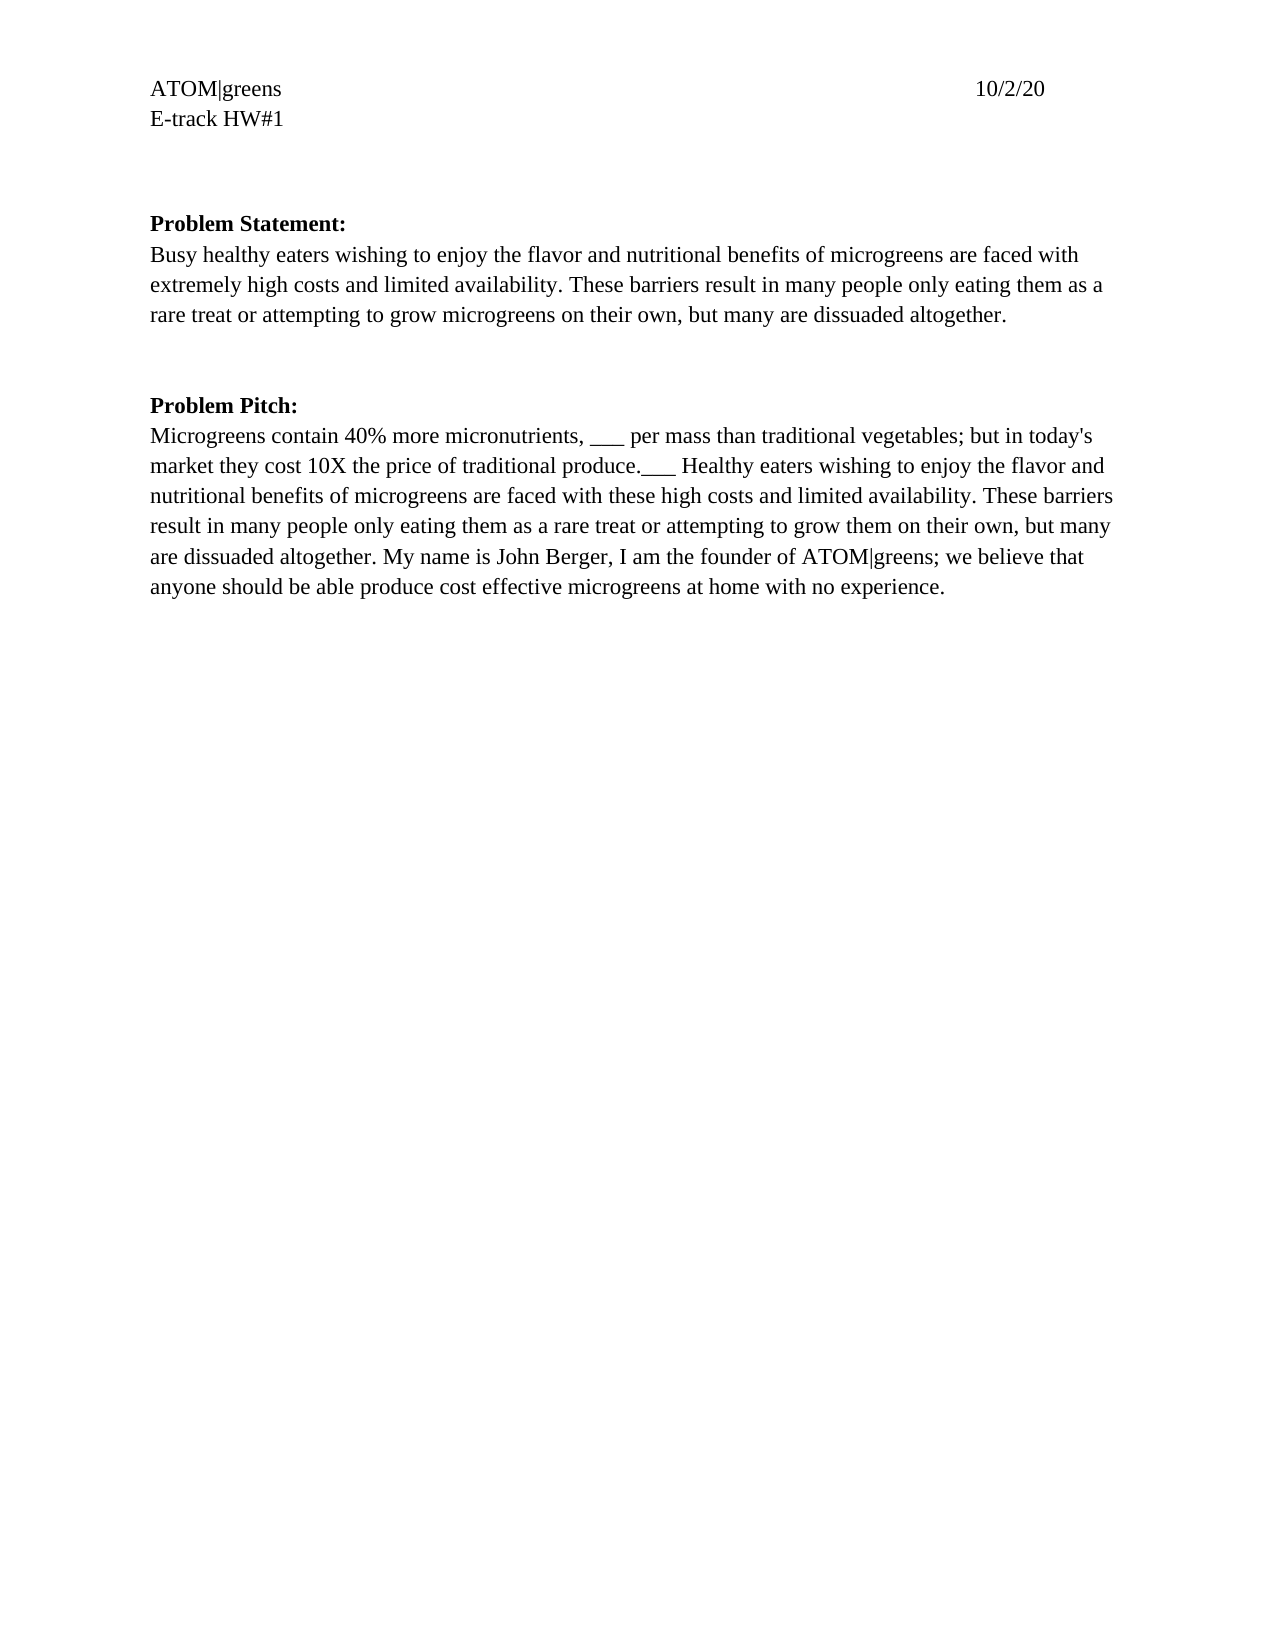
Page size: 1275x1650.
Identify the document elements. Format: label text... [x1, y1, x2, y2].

text Busy healthy eaters wishing to enjoy the flavor and nutritional benefits of microgreens are faced with extremely high costs and limited availability. These barriers result in many people only eating them as a rare treat or attempting to grow microgreens on their own, but many are dissuaded altogether. [150, 241, 1125, 327]
text Microgreens contain 40% more micronutrients, ___ per mass than traditional vegetables; but in today's market they cost 10X the price of traditional produce.___ Healthy eaters wishing to enjoy the flavor and nutritional benefits of microgreens are faced with these high costs and limited availability. These barriers result in many people only eating them as a rare treat or attempting to grow them on their own, but many are dissuaded altogether. My name is John Berger, I am the founder of ATOM|greens; we believe that anyone should be able produce cost effective microgreens at home with no experience. [150, 422, 1125, 599]
text Problem Statement: [150, 210, 1125, 237]
text Problem Pitch: [150, 392, 1125, 418]
